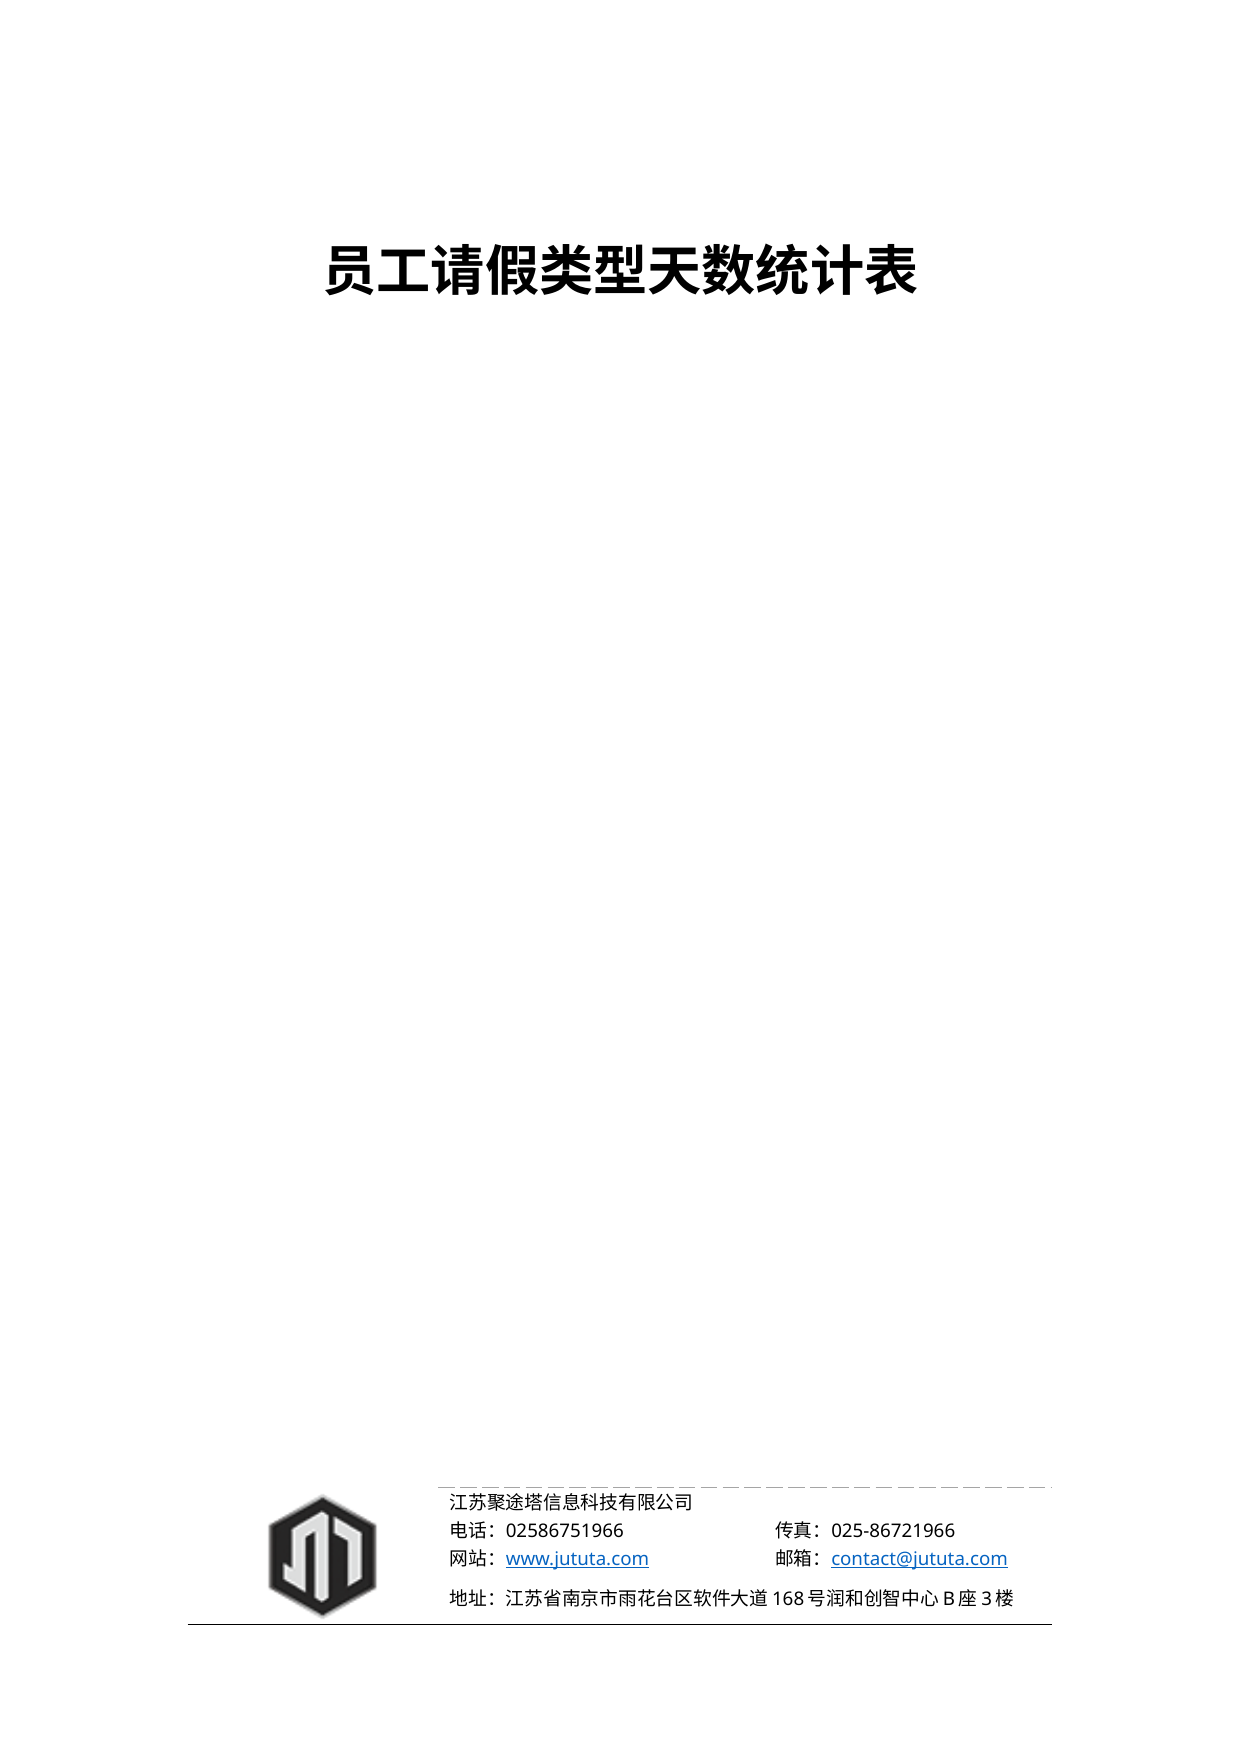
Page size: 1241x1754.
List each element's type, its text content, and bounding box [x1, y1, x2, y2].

text 员工请假类型天数统计表 [187, 218, 1053, 316]
picture [256, 1491, 390, 1624]
